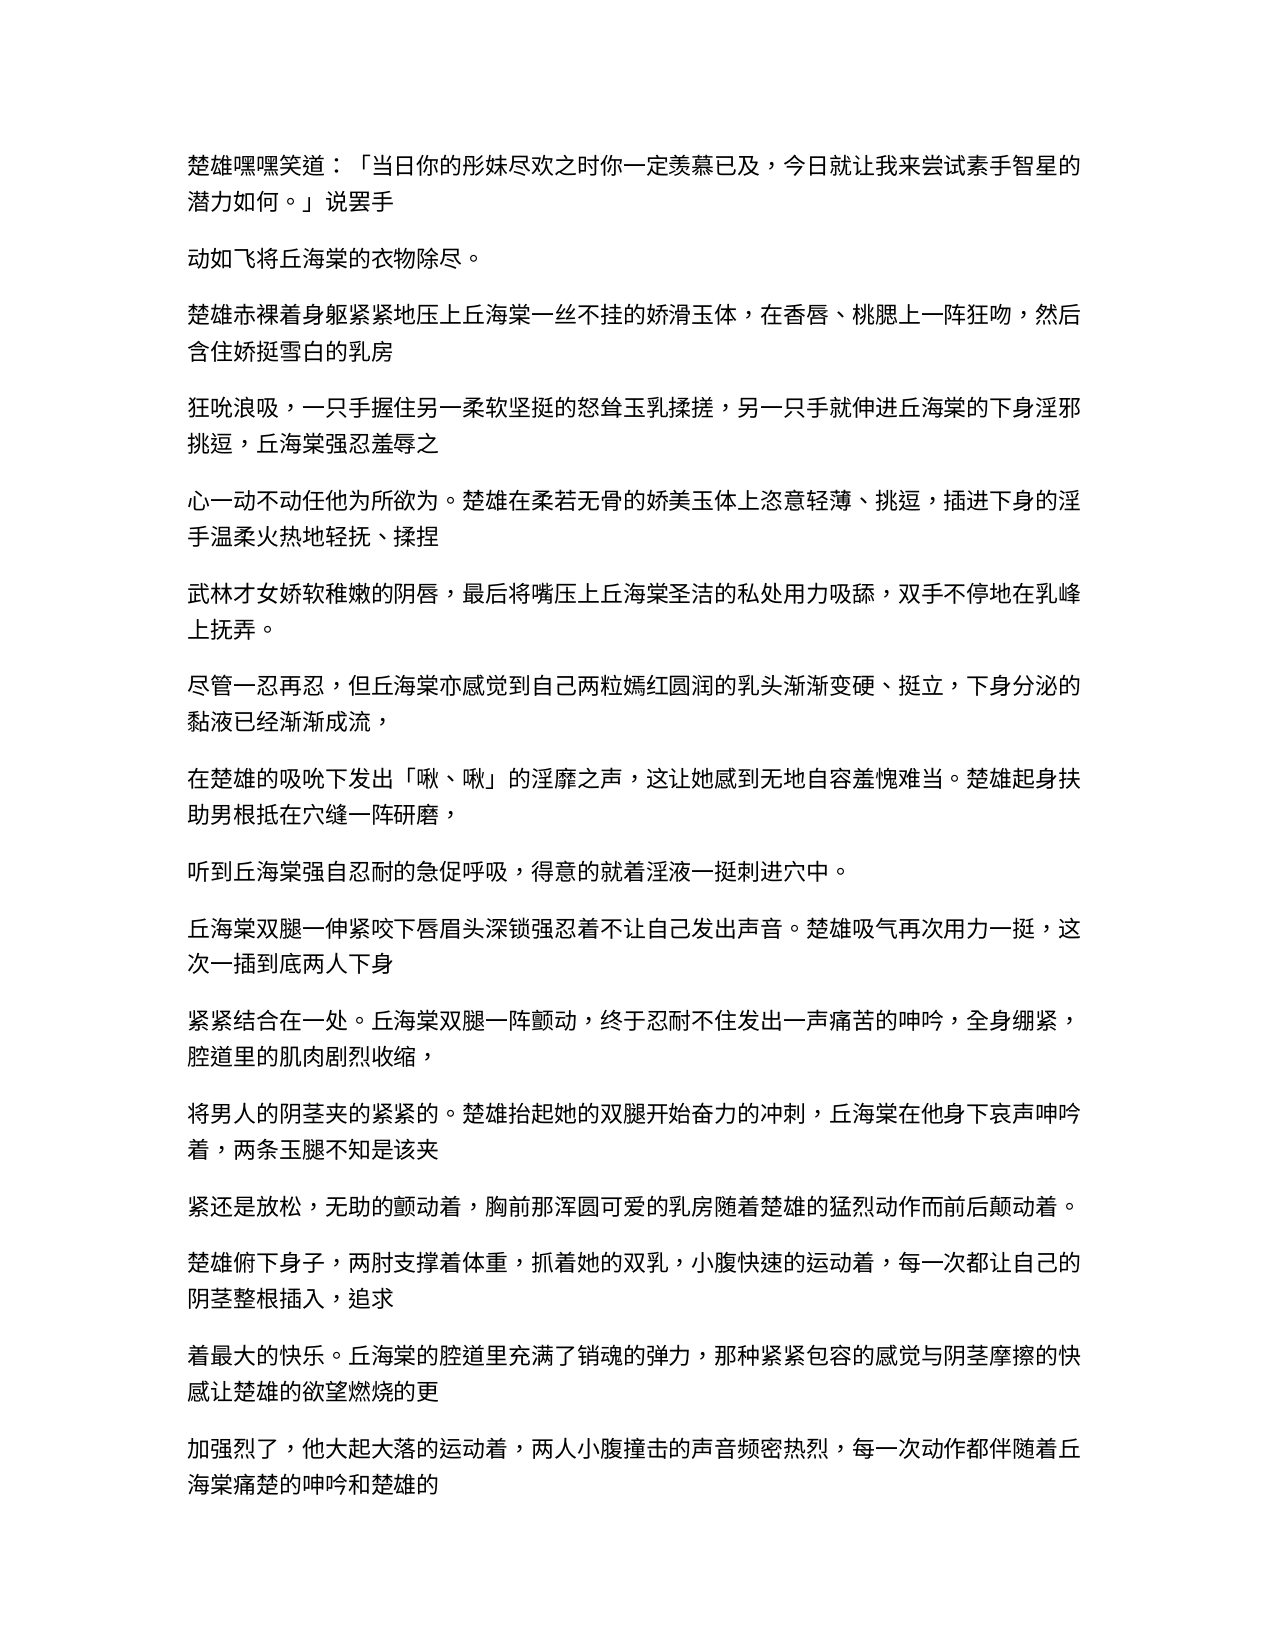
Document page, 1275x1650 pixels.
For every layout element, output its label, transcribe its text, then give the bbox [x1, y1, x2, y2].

text 楚雄俯下身子，两肘支撑着体重，抓着她的双乳，小腹快速的运动着，每一次都让自己的阴茎整根插入，追求 [187, 1247, 1087, 1314]
text 在楚雄的吸吮下发出「啾、啾」的淫靡之声，这让她感到无地自容羞愧难当。楚雄起身扶助男根抵在穴缝一阵研磨， [187, 763, 1087, 830]
text 动如飞将丘海棠的衣物除尽。 [187, 243, 1087, 274]
text 加强烈了，他大起大落的运动着，两人小腹撞击的声音频密热烈，每一次动作都伴随着丘海棠痛楚的呻吟和楚雄的 [187, 1433, 1087, 1500]
text 紧还是放松，无助的颤动着，胸前那浑圆可爱的乳房随着楚雄的猛烈动作而前后颠动着。 [187, 1191, 1087, 1222]
text 着最大的快乐。丘海棠的腔道里充满了销魂的弹力，那种紧紧包容的感觉与阴茎摩擦的快感让楚雄的欲望燃烧的更 [187, 1340, 1087, 1407]
text 心一动不动任他为所欲为。楚雄在柔若无骨的娇美玉体上恣意轻薄、挑逗，插进下身的淫手温柔火热地轻抚、揉捏 [187, 485, 1087, 552]
text 丘海棠双腿一伸紧咬下唇眉头深锁强忍着不让自己发出声音。楚雄吸气再次用力一挺，这次一插到底两人下身 [187, 912, 1087, 980]
text 听到丘海棠强自忍耐的急促呼吸，得意的就着淫液一挺刺进穴中。 [187, 856, 1087, 887]
text 武林才女娇软稚嫩的阴唇，最后将嘴压上丘海棠圣洁的私处用力吸舔，双手不停地在乳峰上抚弄。 [187, 578, 1087, 645]
text 尽管一忍再忍，但丘海棠亦感觉到自己两粒嫣红圆润的乳头渐渐变硬、挺立，下身分泌的黏液已经渐渐成流， [187, 670, 1087, 737]
text 楚雄嘿嘿笑道：「当日你的彤妹尽欢之时你一定羡慕已及，今日就让我来尝试素手智星的潜力如何。」说罢手 [187, 150, 1087, 217]
text 紧紧结合在一处。丘海棠双腿一阵颤动，终于忍耐不住发出一声痛苦的呻吟，全身绷紧，腔道里的肌肉剧烈收缩， [187, 1005, 1087, 1072]
text 楚雄赤裸着身躯紧紧地压上丘海棠一丝不挂的娇滑玉体，在香唇、桃腮上一阵狂吻，然后含住娇挺雪白的乳房 [187, 299, 1087, 367]
text 将男人的阴茎夹的紧紧的。楚雄抬起她的双腿开始奋力的冲刺，丘海棠在他身下哀声呻吟着，两条玉腿不知是该夹 [187, 1098, 1087, 1165]
text 狂吮浪吸，一只手握住另一柔软坚挺的怒耸玉乳揉搓，另一只手就伸进丘海棠的下身淫邪挑逗，丘海棠强忍羞辱之 [187, 392, 1087, 459]
